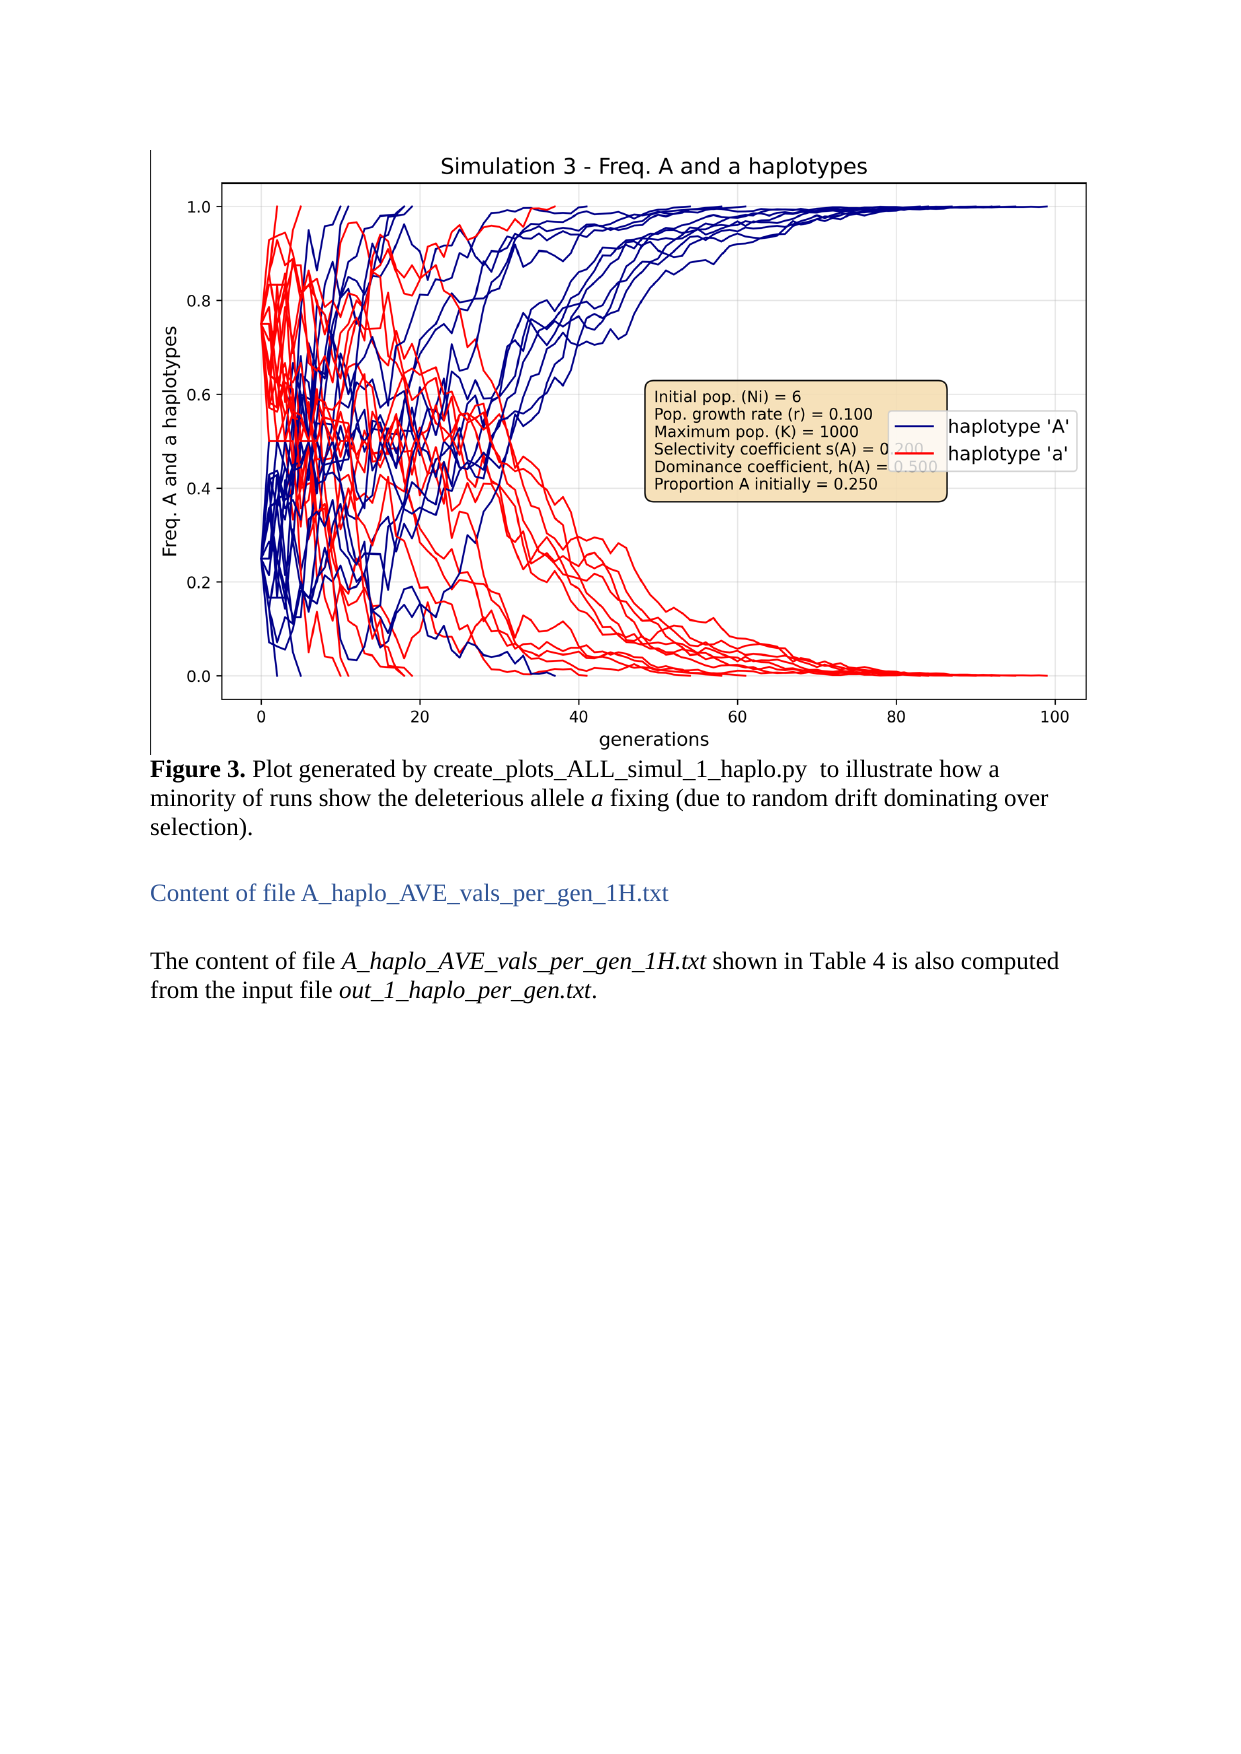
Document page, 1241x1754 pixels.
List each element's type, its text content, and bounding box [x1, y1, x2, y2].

text The content of file A_haplo_AVE_vals_per_gen_1H.txt shown in Table 4 is also computed from the input file out_1_haplo_per_gen.txt. [150, 946, 1090, 1004]
picture [150, 150, 1091, 755]
subtitle Content of file A_haplo_AVE_vals_per_gen_1H.txt [150, 878, 1090, 907]
text Figure 3. Plot generated by create_plots_ALL_simul_1_haplo.py to illustrate how a minority of runs show the deleterious allele a fixing (due to random drift dominating over selection). [150, 755, 1090, 841]
